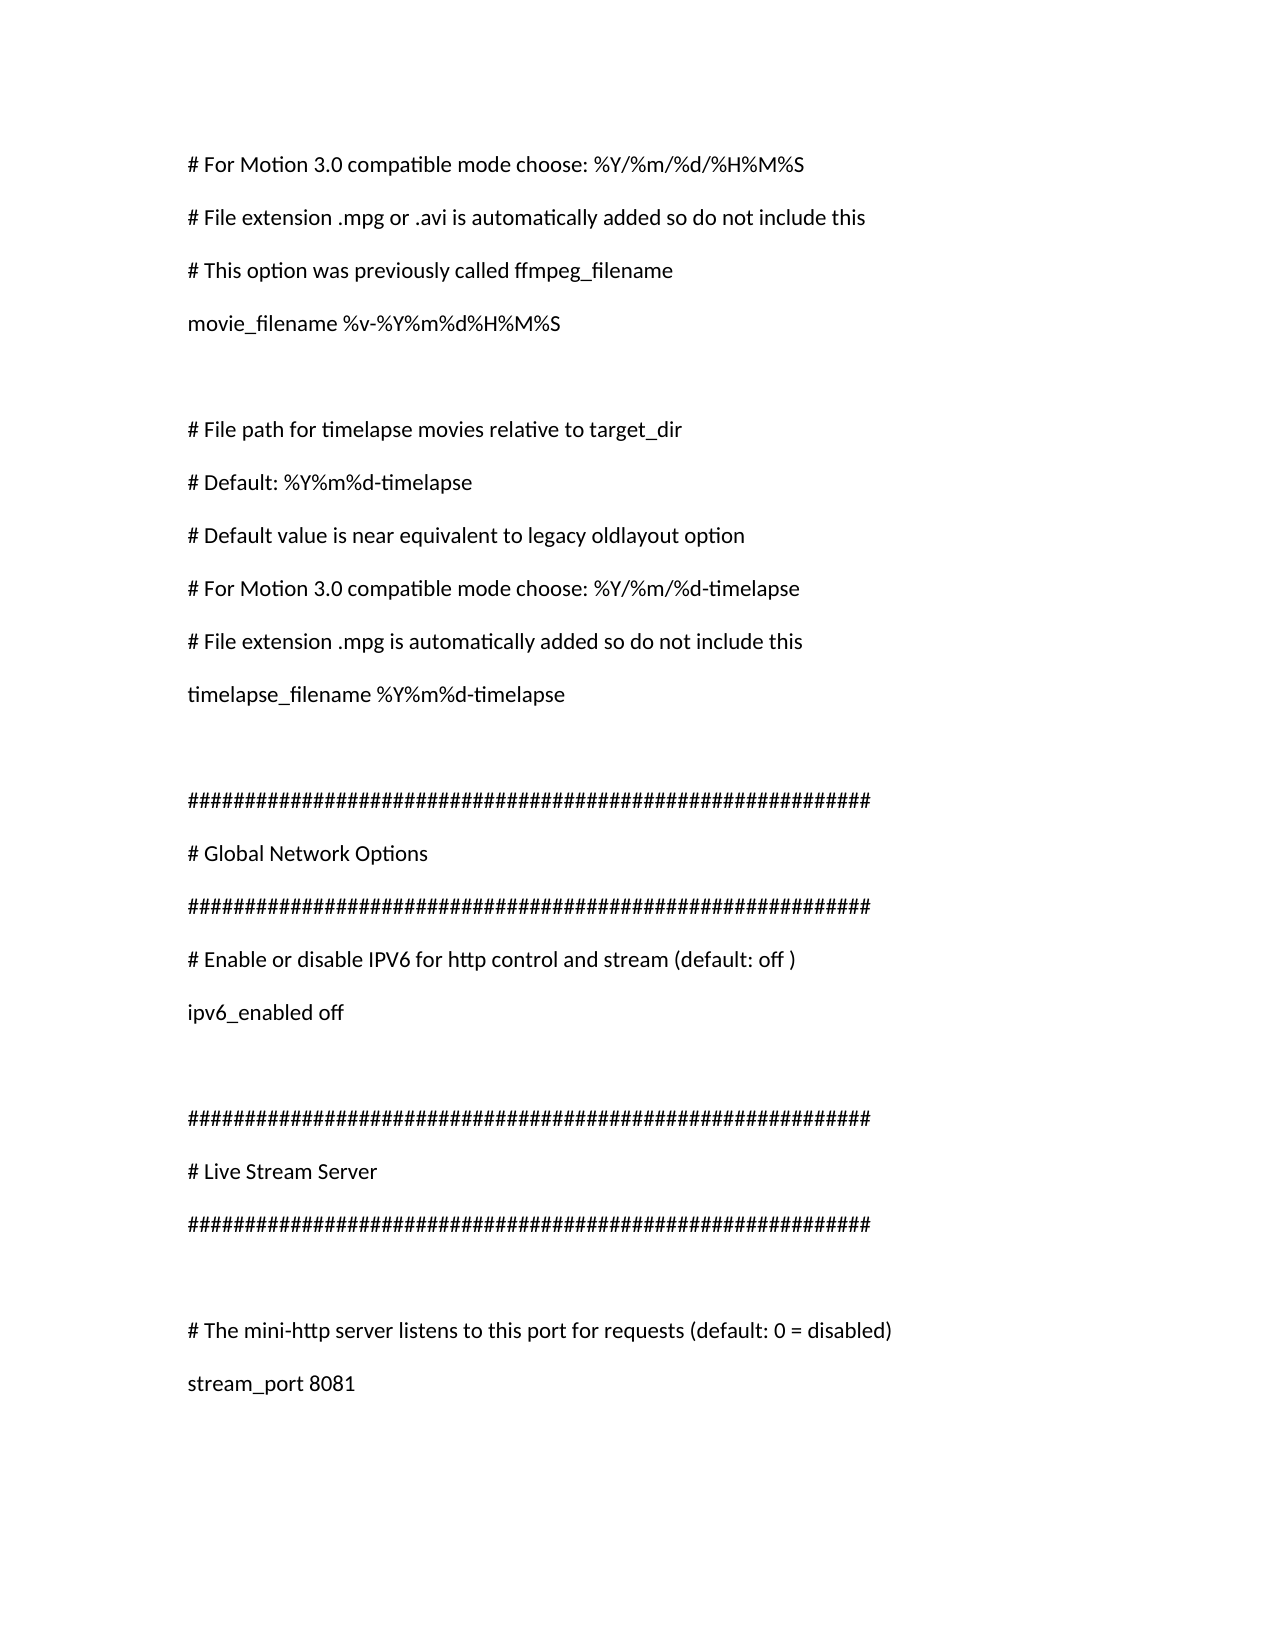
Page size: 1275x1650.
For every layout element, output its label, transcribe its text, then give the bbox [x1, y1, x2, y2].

text # File path for timelapse movies relative to target_dir [187, 415, 1125, 443]
text ############################################################ [187, 1104, 1125, 1132]
text ############################################################ [187, 1210, 1125, 1238]
text ############################################################ [187, 786, 1125, 814]
text # The mini-http server listens to this port for requests (default: 0 = disabled) [187, 1316, 1125, 1344]
text # File extension .mpg or .avi is automatically added so do not include this [187, 203, 1125, 231]
text # For Motion 3.0 compatible mode choose: %Y/%m/%d-timelapse [187, 574, 1125, 602]
text # File extension .mpg is automatically added so do not include this [187, 627, 1125, 655]
text timelapse_filename %Y%m%d-timelapse [187, 680, 1125, 708]
text movie_filename %v-%Y%m%d%H%M%S [187, 309, 1125, 337]
text # Enable or disable IPV6 for http control and stream (default: off ) [187, 945, 1125, 973]
text ipv6_enabled off [187, 998, 1125, 1026]
text # Default: %Y%m%d-timelapse [187, 468, 1125, 496]
text # For Motion 3.0 compatible mode choose: %Y/%m/%d/%H%M%S [187, 150, 1125, 178]
text ############################################################ [187, 892, 1125, 920]
text # Default value is near equivalent to legacy oldlayout option [187, 521, 1125, 549]
text # Global Network Options [187, 839, 1125, 867]
text stream_port 8081 [187, 1369, 1125, 1397]
text # This option was previously called ffmpeg_filename [187, 256, 1125, 284]
text # Live Stream Server [187, 1157, 1125, 1185]
